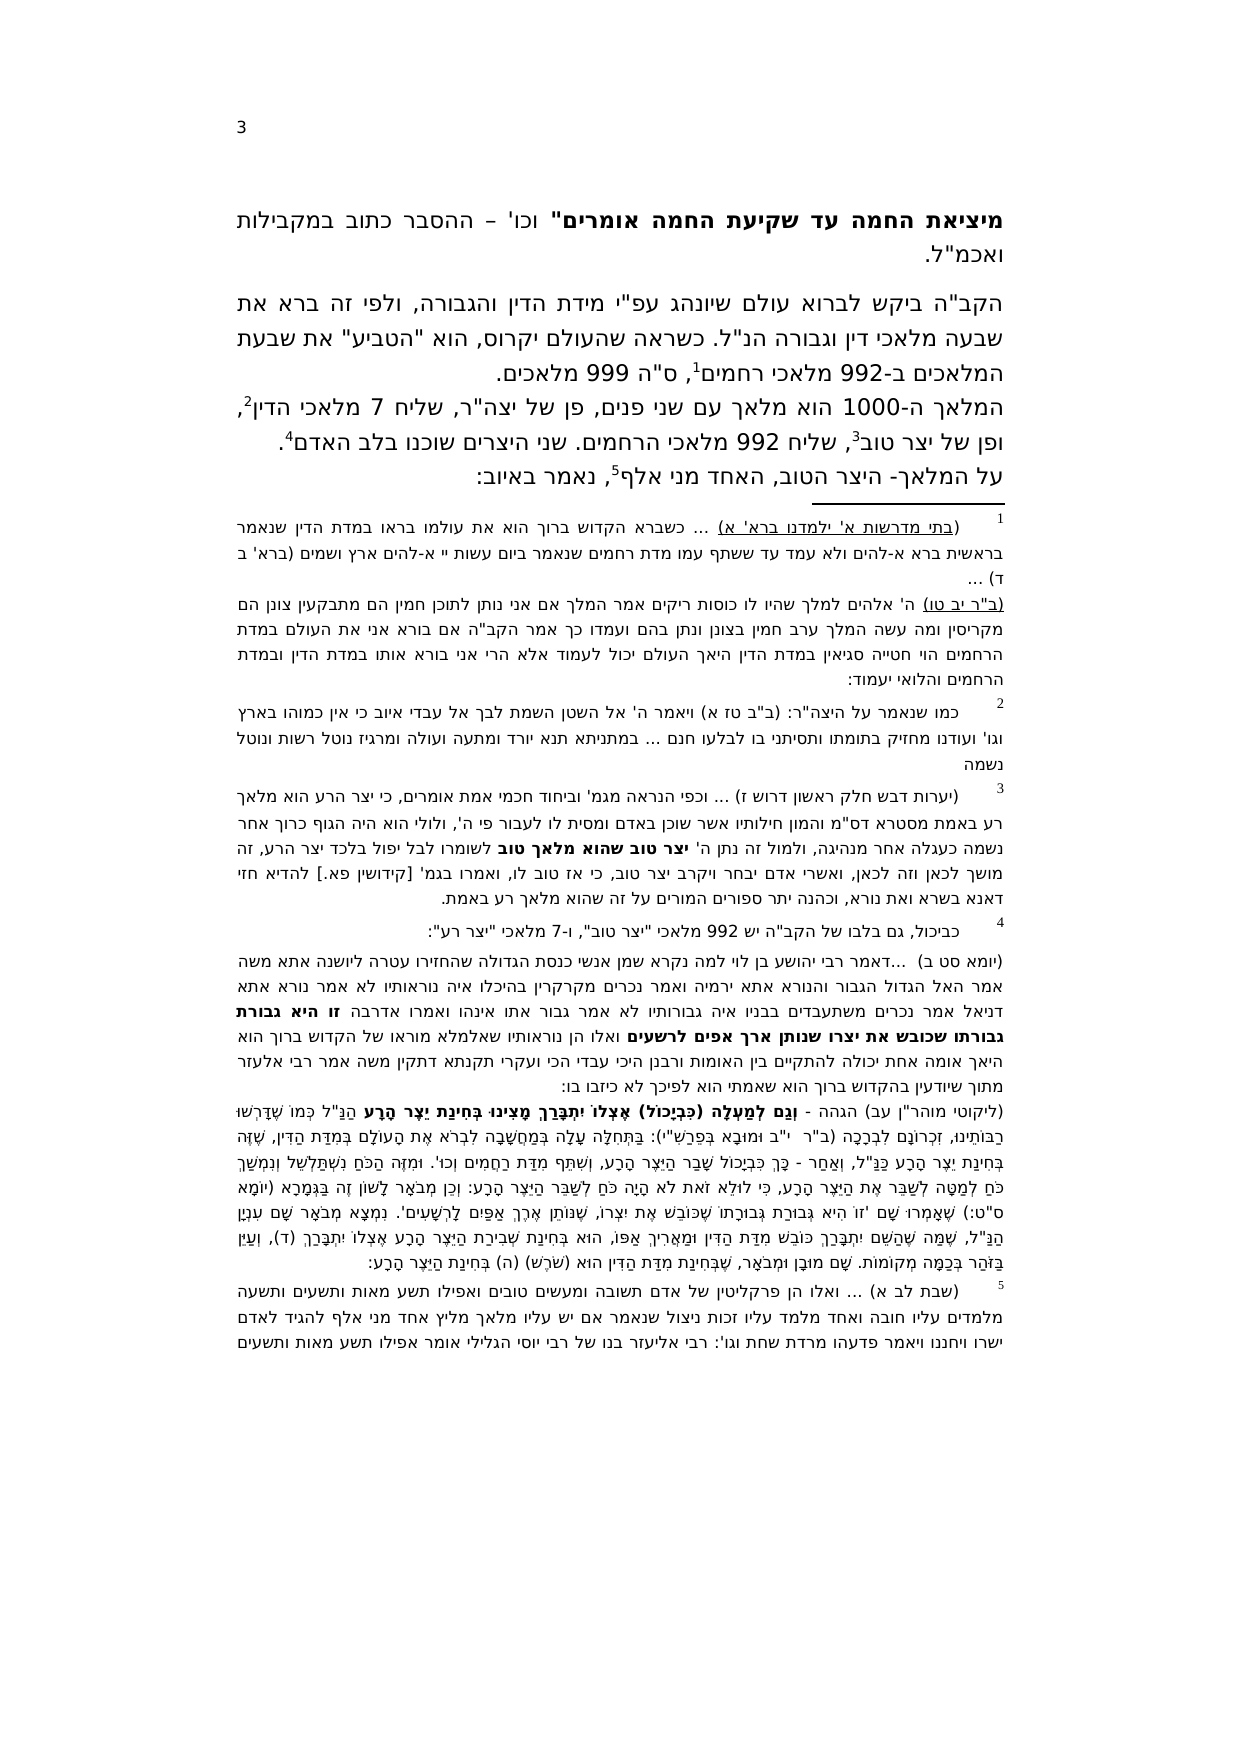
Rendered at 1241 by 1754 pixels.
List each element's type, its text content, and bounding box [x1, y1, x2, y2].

text הקב"ה ביקש לברוא עולם שיונהג עפ"י מידת הדין והגבורה, ולפי זה ברא את שבעה מלאכי דין וגבורה הנ"ל. כשראה שהעולם יקרוס, הוא "הטביע" את שבעת המלאכים ב-992 מלאכי רחמים, ס"ה 999 מלאכים. [236, 291, 1004, 386]
text מיציאת החמה עד שקיעת החמה אומרים" וכו' – ההסבר כתוב במקבילות ואכמ"ל. [236, 207, 1004, 268]
text על המלאך- היצר הטוב, האחד מני אלף, נאמר באיוב: [236, 463, 1004, 490]
text המלאך ה-1000 הוא מלאך עם שני פנים, פן של יצה"ר, שליח 7 מלאכי הדין, ופן של יצר טוב, שליח 992 מלאכי הרחמים. שני היצרים שוכנו בלב האדם. [236, 394, 1004, 456]
